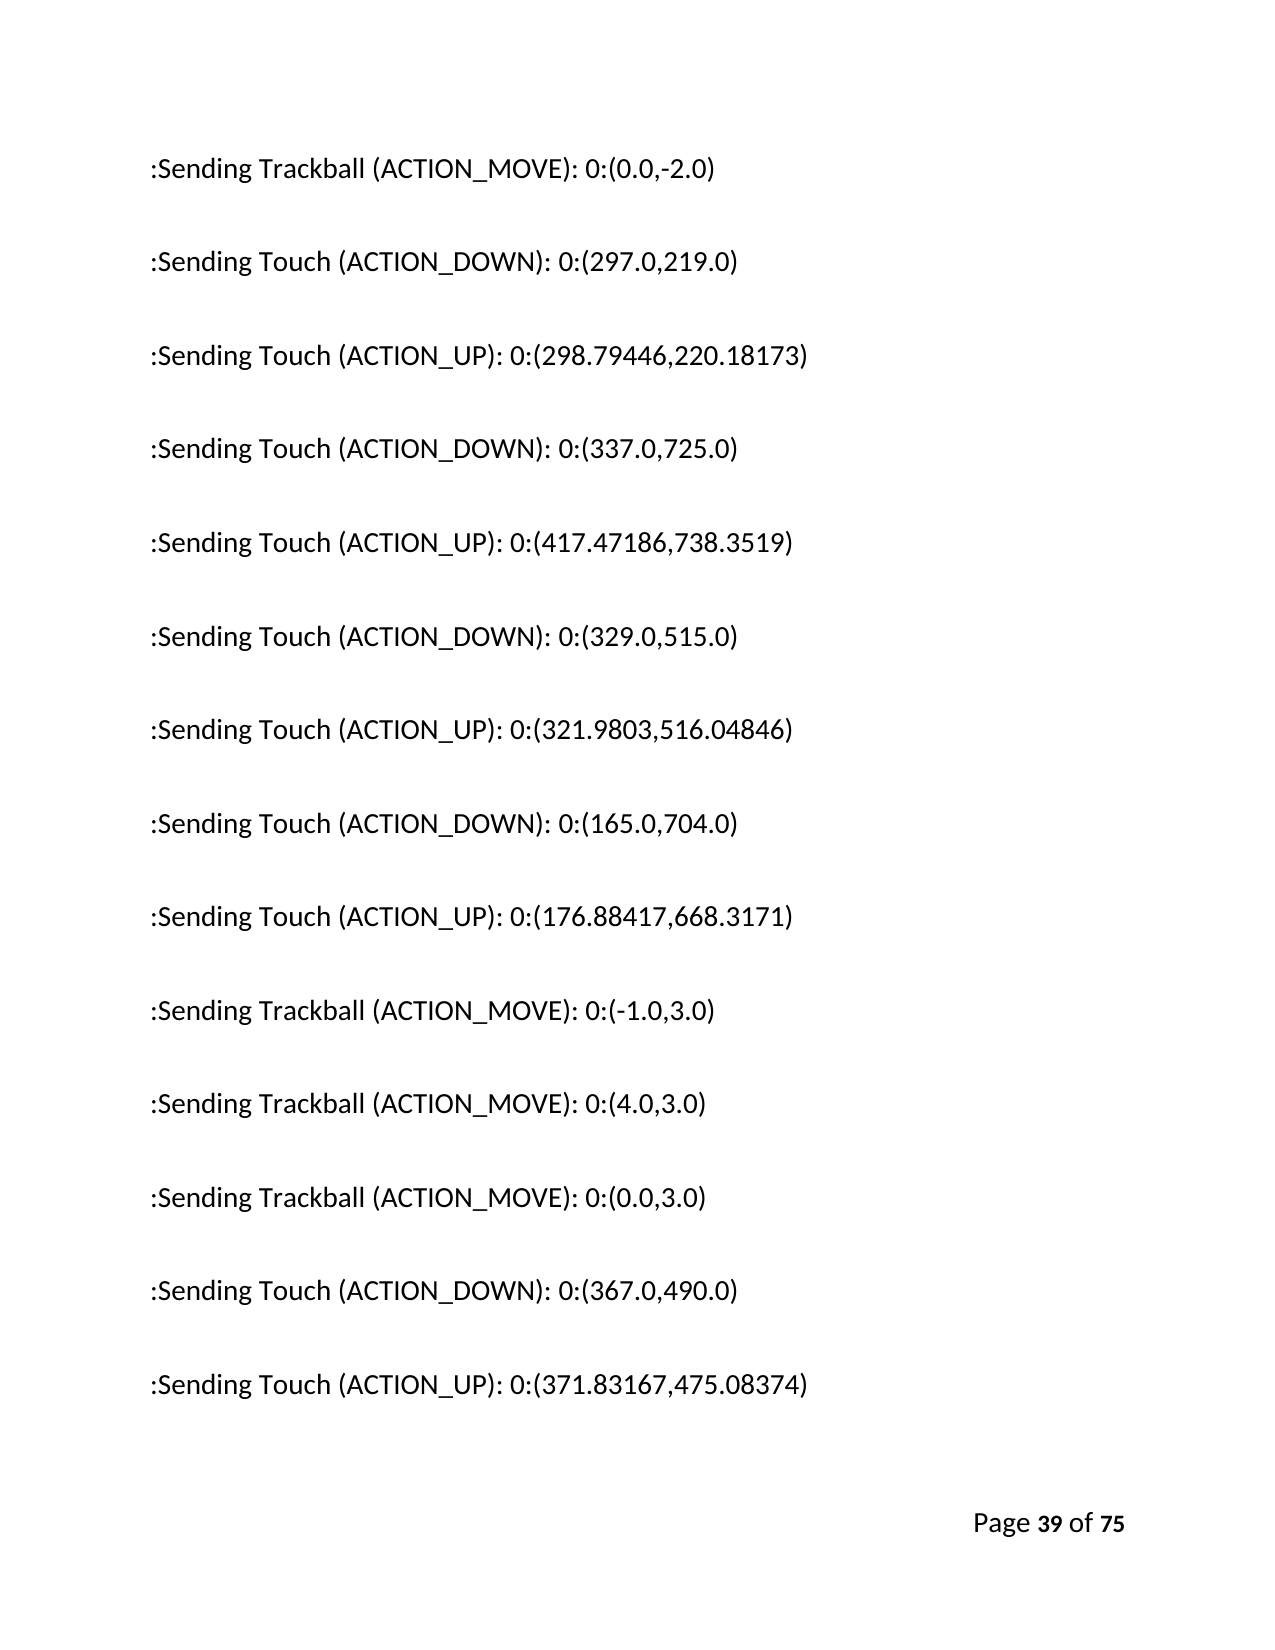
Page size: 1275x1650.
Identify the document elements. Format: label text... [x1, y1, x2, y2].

text :Sending Touch (ACTION_DOWN): 0:(329.0,515.0) [150, 618, 1125, 692]
text :Sending Touch (ACTION_UP): 0:(371.83167,475.08374) [150, 1366, 1125, 1440]
text :Sending Touch (ACTION_UP): 0:(298.79446,220.18173) [150, 337, 1125, 411]
text :Sending Trackball (ACTION_MOVE): 0:(0.0,3.0) [150, 1179, 1125, 1253]
text :Sending Touch (ACTION_DOWN): 0:(367.0,490.0) [150, 1272, 1125, 1347]
text :Sending Trackball (ACTION_MOVE): 0:(-1.0,3.0) [150, 992, 1125, 1066]
text :Sending Touch (ACTION_UP): 0:(321.9803,516.04846) [150, 711, 1125, 785]
text :Sending Touch (ACTION_DOWN): 0:(165.0,704.0) [150, 805, 1125, 879]
text :Sending Touch (ACTION_DOWN): 0:(337.0,725.0) [150, 431, 1125, 505]
text :Sending Touch (ACTION_UP): 0:(176.88417,668.3171) [150, 898, 1125, 972]
text :Sending Trackball (ACTION_MOVE): 0:(0.0,-2.0) [150, 150, 1125, 224]
text :Sending Trackball (ACTION_MOVE): 0:(4.0,3.0) [150, 1085, 1125, 1159]
text :Sending Touch (ACTION_DOWN): 0:(297.0,219.0) [150, 243, 1125, 318]
text :Sending Touch (ACTION_UP): 0:(417.47186,738.3519) [150, 524, 1125, 598]
